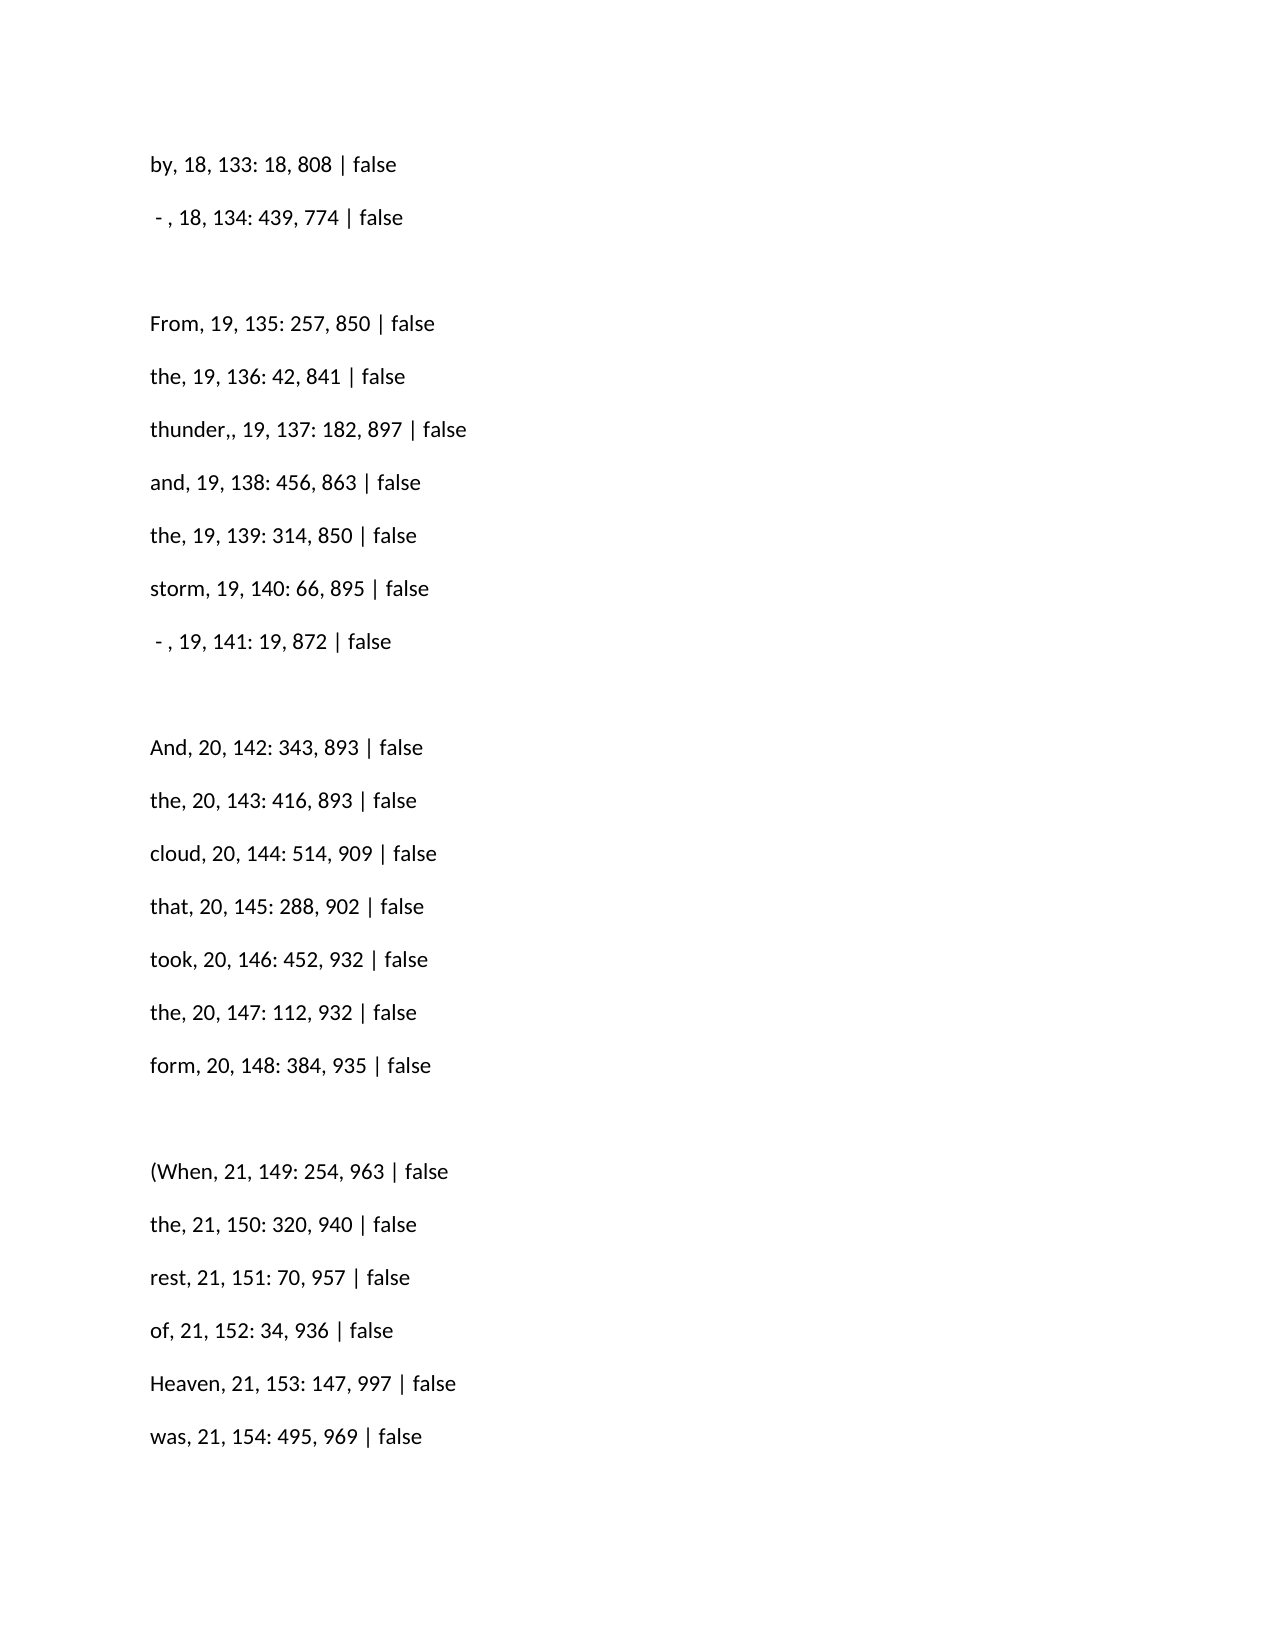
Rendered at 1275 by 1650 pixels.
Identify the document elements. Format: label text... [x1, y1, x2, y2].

text And, 20, 142: 343, 893 | false [150, 733, 1125, 761]
text and, 19, 138: 456, 863 | false [150, 468, 1125, 496]
text form, 20, 148: 384, 935 | false [150, 1051, 1125, 1079]
text was, 21, 154: 495, 969 | false [150, 1422, 1125, 1451]
text cloud, 20, 144: 514, 909 | false [150, 839, 1125, 867]
text (When, 21, 149: 254, 963 | false [150, 1157, 1125, 1185]
text took, 20, 146: 452, 932 | false [150, 945, 1125, 973]
text the, 19, 139: 314, 850 | false [150, 521, 1125, 549]
text - , 19, 141: 19, 872 | false [150, 627, 1125, 655]
text by, 18, 133: 18, 808 | false [150, 150, 1125, 178]
text storm, 19, 140: 66, 895 | false [150, 574, 1125, 602]
text thunder,, 19, 137: 182, 897 | false [150, 415, 1125, 443]
text rest, 21, 151: 70, 957 | false [150, 1263, 1125, 1291]
text the, 20, 147: 112, 932 | false [150, 998, 1125, 1026]
text the, 21, 150: 320, 940 | false [150, 1210, 1125, 1238]
text - , 18, 134: 439, 774 | false [150, 203, 1125, 231]
text the, 19, 136: 42, 841 | false [150, 362, 1125, 390]
text the, 20, 143: 416, 893 | false [150, 786, 1125, 814]
text From, 19, 135: 257, 850 | false [150, 309, 1125, 337]
text Heaven, 21, 153: 147, 997 | false [150, 1369, 1125, 1397]
text that, 20, 145: 288, 902 | false [150, 892, 1125, 920]
text of, 21, 152: 34, 936 | false [150, 1316, 1125, 1344]
